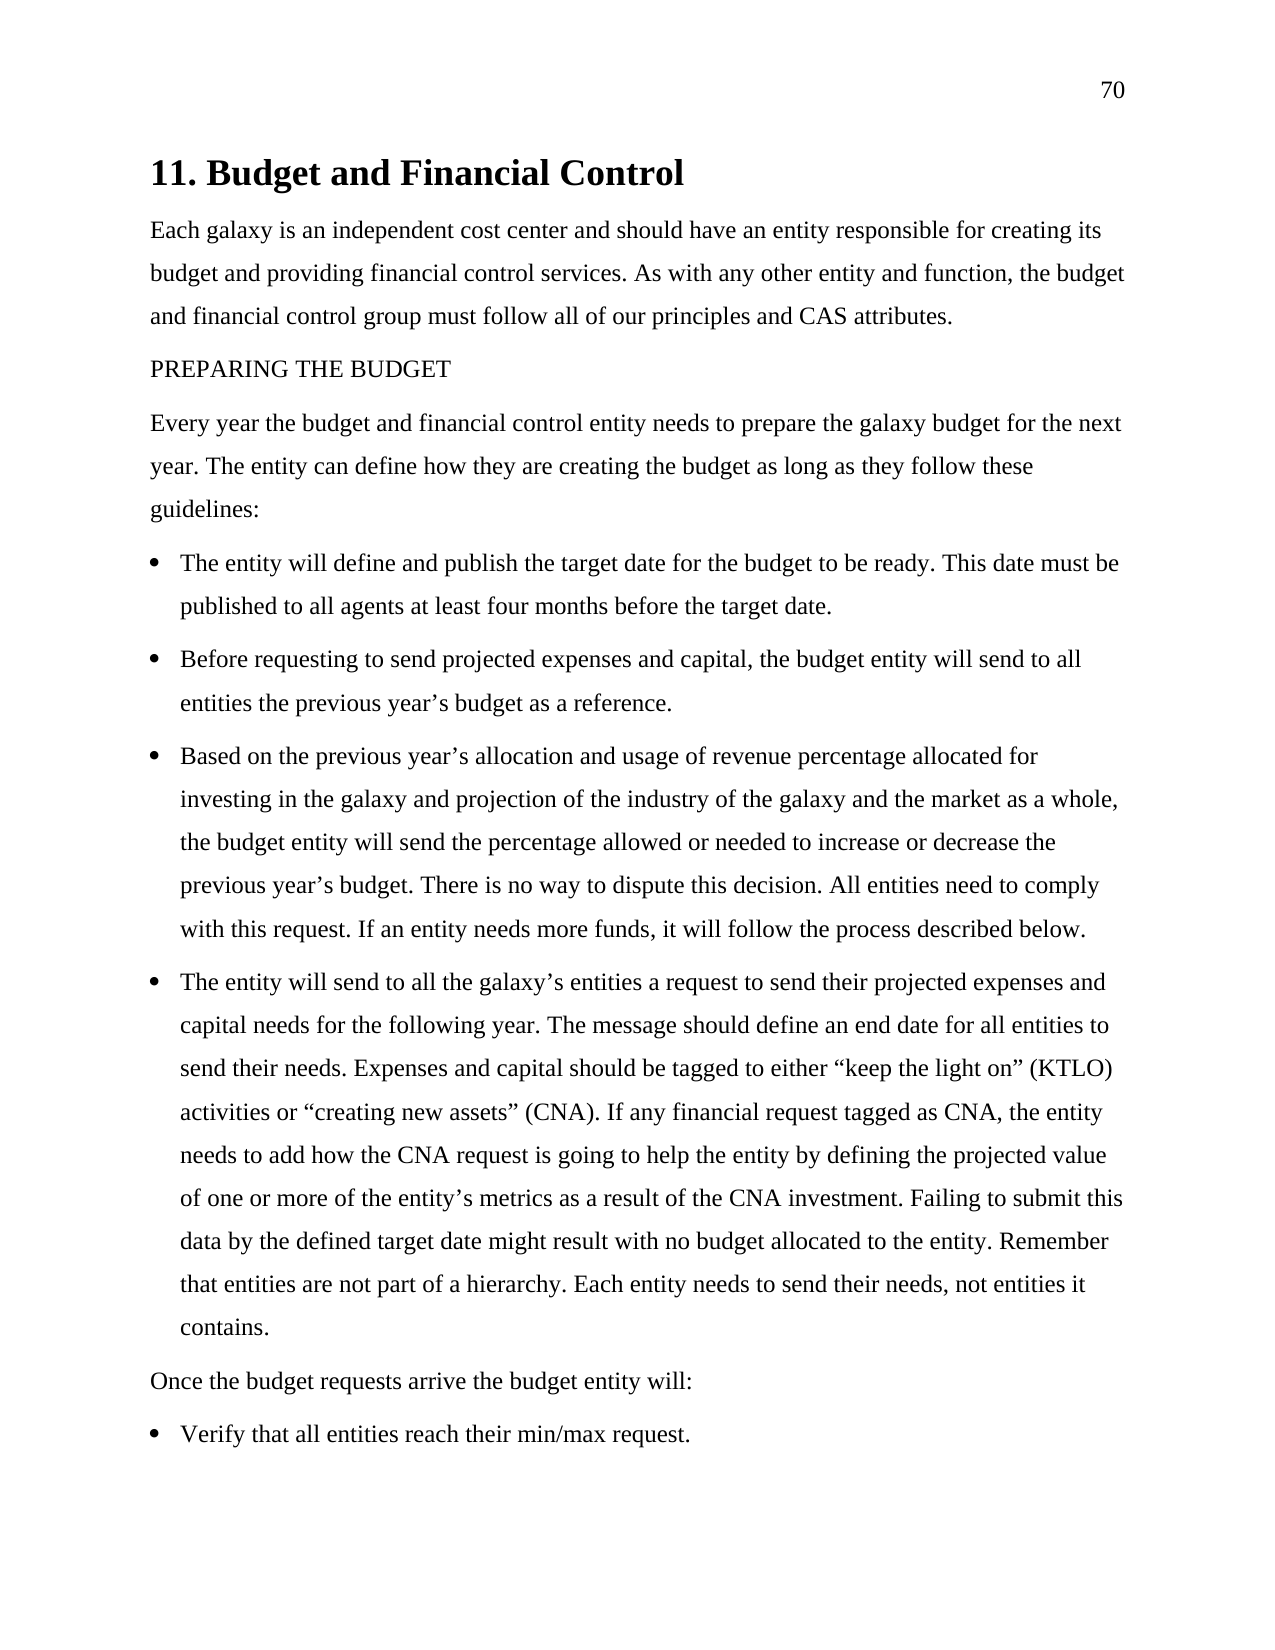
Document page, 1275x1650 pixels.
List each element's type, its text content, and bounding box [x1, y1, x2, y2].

list The entity will define and publish the target date for the budget to be ready. This date must be published to all agents at least four months before the target date. [150, 548, 1125, 620]
subtitle 11. Budget and Financial Control [150, 150, 1125, 193]
text PREPARING THE BUDGET [150, 354, 1125, 383]
list Based on the previous year’s allocation and usage of revenue percentage allocated for investing in the galaxy and projection of the industry of the galaxy and the market as a whole, the budget entity will send the percentage allowed or needed to increase or decrease the previous year’s budget. There is no way to dispute this decision. All entities need to comply with this request. If an entity needs more funds, it will follow the process described below. [150, 741, 1125, 942]
list Verify that all entities reach their min/max request. [150, 1419, 1125, 1448]
text Every year the budget and financial control entity needs to prepare the galaxy budget for the next year. The entity can define how they are creating the budget as long as they follow these guidelines: [150, 408, 1125, 523]
text Each galaxy is an independent cost center and should have an entity responsible for creating its budget and providing financial control services. As with any other entity and function, the budget and financial control group must follow all of our principles and CAS attributes. [150, 215, 1125, 330]
text Once the budget requests arrive the budget entity will: [150, 1366, 1125, 1394]
list Before requesting to send projected expenses and capital, the budget entity will send to all entities the previous year’s budget as a reference. [150, 644, 1125, 716]
list The entity will send to all the galaxy’s entities a request to send their projected expenses and capital needs for the following year. The message should define an end date for all entities to send their needs. Expenses and capital should be tagged to either “keep the light on” (KTLO) activities or “creating new assets” (CNA). If any financial request tagged as CNA, the entity needs to add how the CNA request is going to help the entity by defining the projected value of one or more of the entity’s metrics as a result of the CNA investment. Failing to submit this data by the defined target date might result with no budget allocated to the entity. Remember that entities are not part of a hierarchy. Each entity needs to send their needs, not entities it contains. [150, 967, 1125, 1341]
